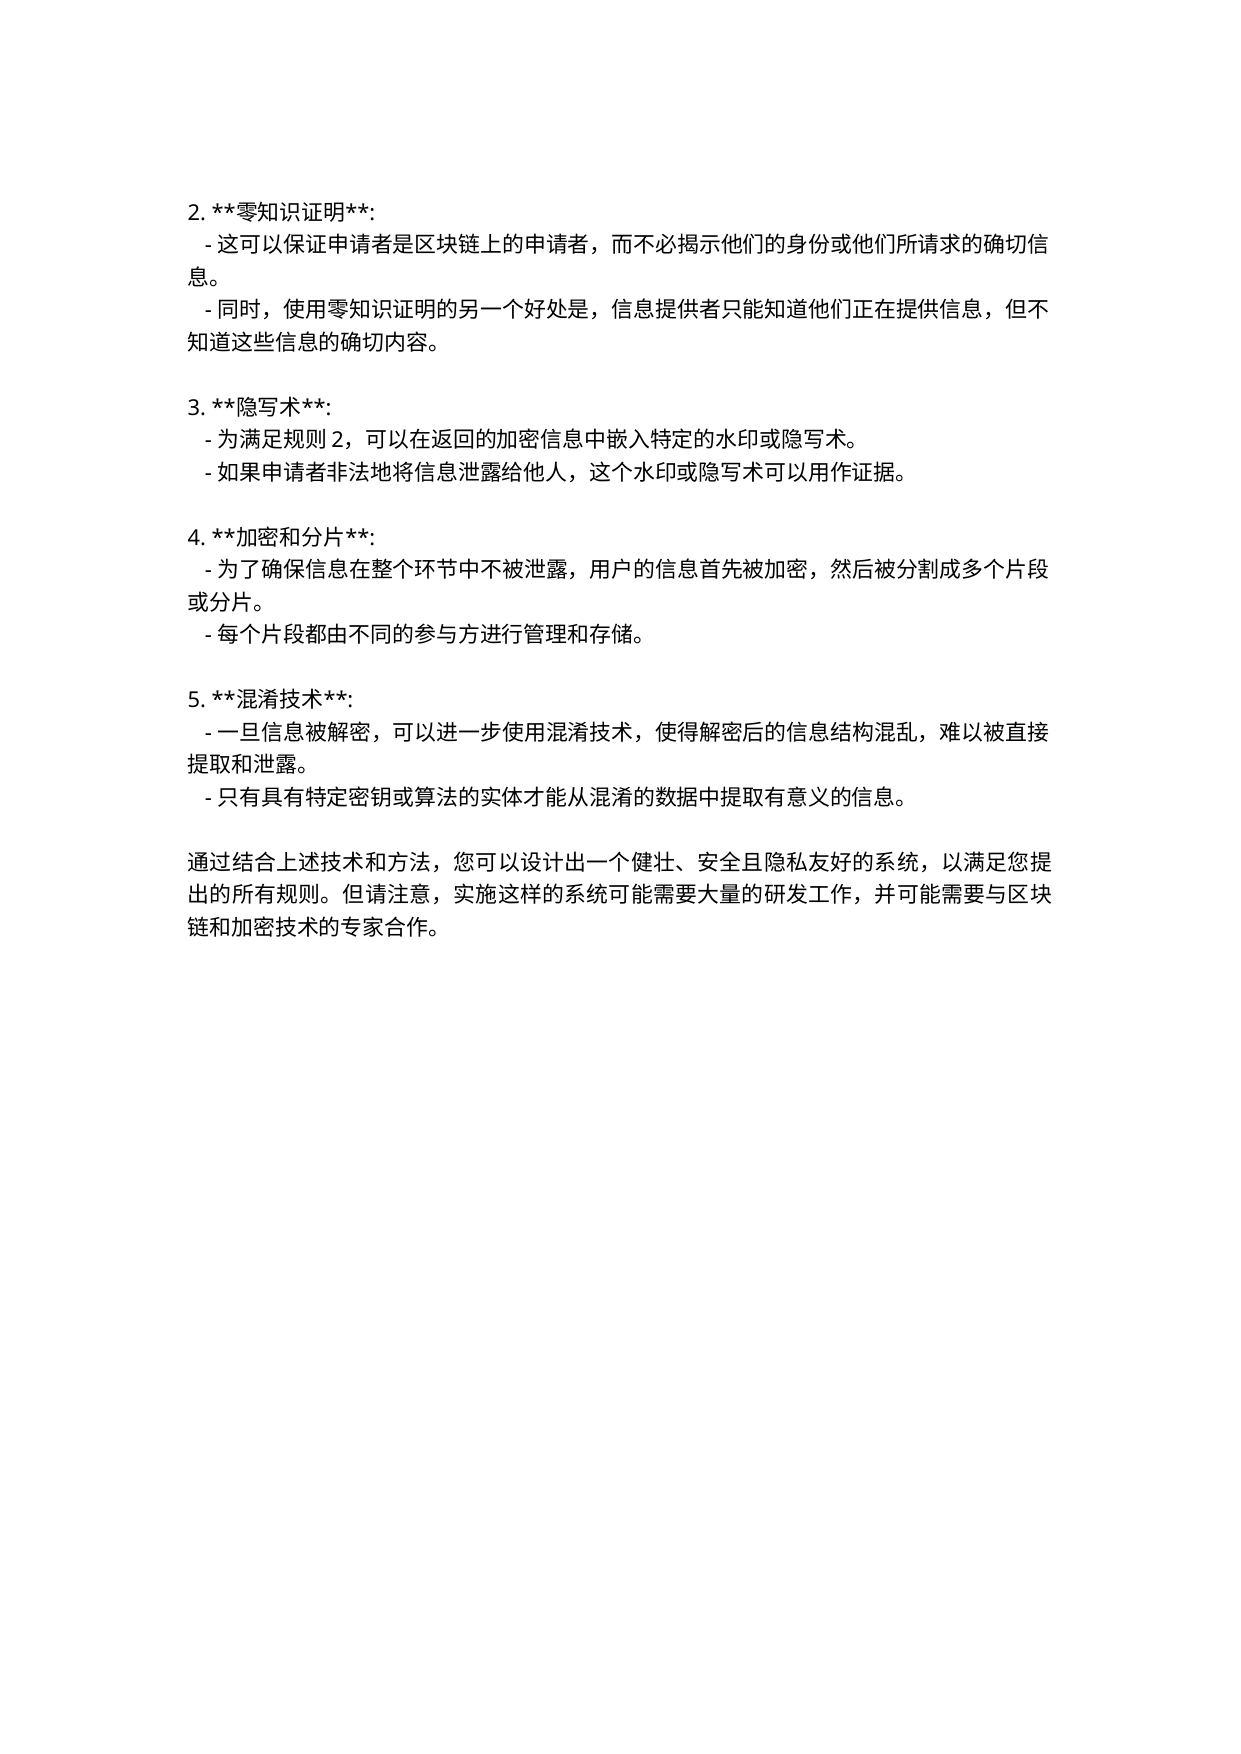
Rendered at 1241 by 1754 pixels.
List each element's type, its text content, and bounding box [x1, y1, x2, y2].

text - 如果申请者非法地将信息泄露给他人，这个水印或隐写术可以用作证据。 [187, 454, 1053, 487]
text - 为了确保信息在整个环节中不被泄露，用户的信息首先被加密，然后被分割成多个片段或分片。 [187, 552, 1053, 617]
text 2. **零知识证明**: [187, 194, 1053, 227]
text - 只有具有特定密钥或算法的实体才能从混淆的数据中提取有意义的信息。 [187, 779, 1053, 812]
text - 为满足规则2，可以在返回的加密信息中嵌入特定的水印或隐写术。 [187, 422, 1053, 454]
text - 一旦信息被解密，可以进一步使用混淆技术，使得解密后的信息结构混乱，难以被直接提取和泄露。 [187, 714, 1053, 779]
text 通过结合上述技术和方法，您可以设计出一个健壮、安全且隐私友好的系统，以满足您提出的所有规则。但请注意，实施这样的系统可能需要大量的研发工作，并可能需要与区块链和加密技术的专家合作。 [187, 844, 1053, 942]
text 4. **加密和分片**: [187, 519, 1053, 552]
text - 每个片段都由不同的参与方进行管理和存储。 [187, 617, 1053, 649]
text 5. **混淆技术**: [187, 682, 1053, 714]
text - 这可以保证申请者是区块链上的申请者，而不必揭示他们的身份或他们所请求的确切信息。 [187, 227, 1053, 292]
text 3. **隐写术**: [187, 389, 1053, 422]
text - 同时，使用零知识证明的另一个好处是，信息提供者只能知道他们正在提供信息，但不知道这些信息的确切内容。 [187, 292, 1053, 357]
